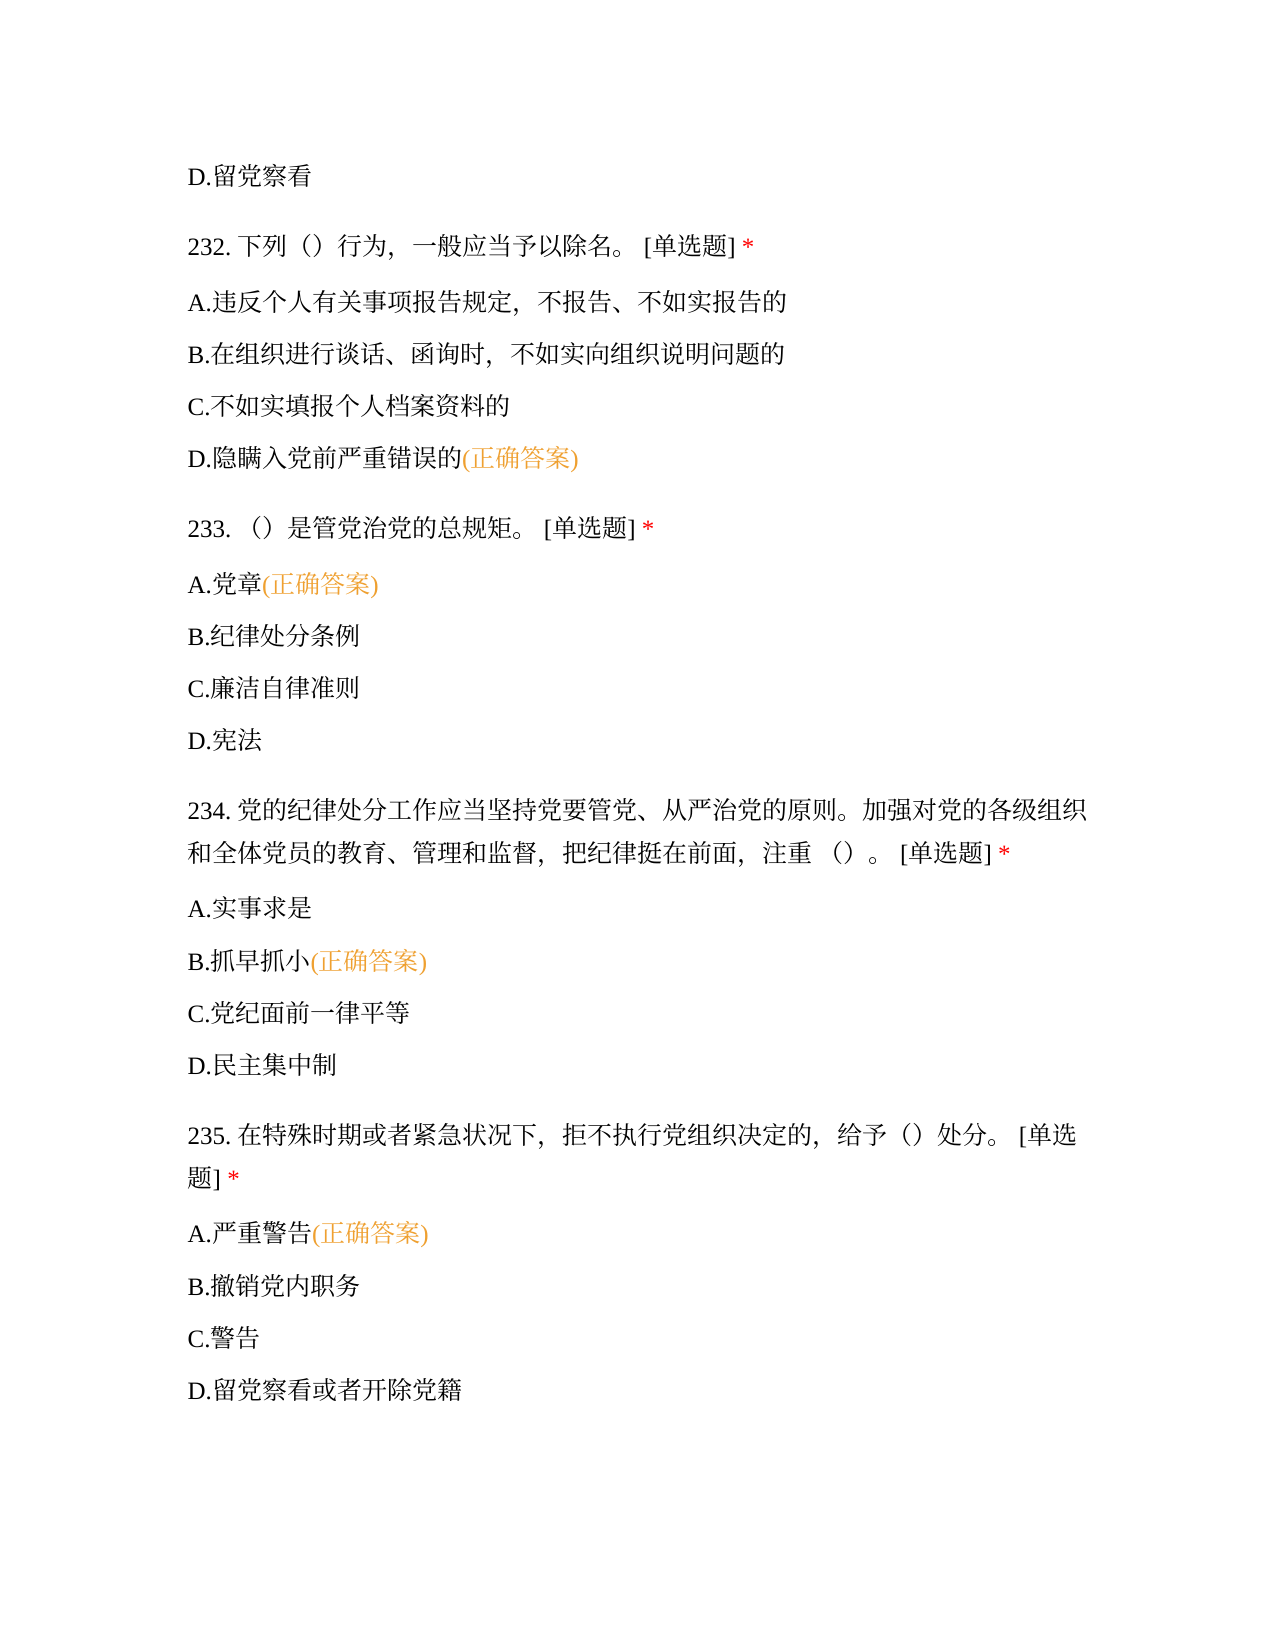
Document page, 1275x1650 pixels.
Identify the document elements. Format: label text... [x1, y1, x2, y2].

text 233. （）是管党治党的总规矩。 [单选题] * [187, 514, 1087, 543]
text 232. 下列（）行为，一般应当予以除名。 [单选题] * [187, 232, 1087, 261]
table_cell B.纪律处分条例 [177, 611, 1075, 661]
table_cell B.撤销党内职务 [177, 1261, 1075, 1311]
table_cell C.不如实填报个人档案资料的 [177, 381, 1075, 432]
table_cell B.在组织进行谈话、函询时，不如实向组织说明问题的 [177, 329, 1075, 380]
table_cell C.党纪面前一律平等 [177, 988, 1075, 1038]
table_cell D.民主集中制 [177, 1040, 1075, 1091]
table_cell D.宪法 [177, 715, 1075, 766]
table_header A.实事求是 [177, 884, 1075, 934]
table_cell C.警告 [177, 1313, 1075, 1363]
table_cell C.廉洁自律准则 [177, 663, 1075, 713]
text 234. 党的纪律处分工作应当坚持党要管党、从严治党的原则。加强对党的各级组织和全体党员的教育、管理和监督，把纪律挺在前面，注重 （）。 [单选题] * [187, 796, 1087, 868]
table_cell D.隐瞒入党前严重错误的(正确答案) [177, 433, 1075, 484]
table_header A.党章(正确答案) [177, 559, 1075, 609]
table_cell B.抓早抓小(正确答案) [177, 936, 1075, 986]
table_cell D.留党察看或者开除党籍 [177, 1365, 1075, 1415]
table_header A.违反个人有关事项报告规定，不报告、不如实报告的 [177, 277, 1075, 328]
text 235. 在特殊时期或者紧急状况下，拒不执行党组织决定的，给予（）处分。 [单选题] * [187, 1121, 1087, 1193]
table_header A.严重警告(正确答案) [177, 1209, 1075, 1259]
table_cell D.留党察看 [177, 152, 1075, 202]
